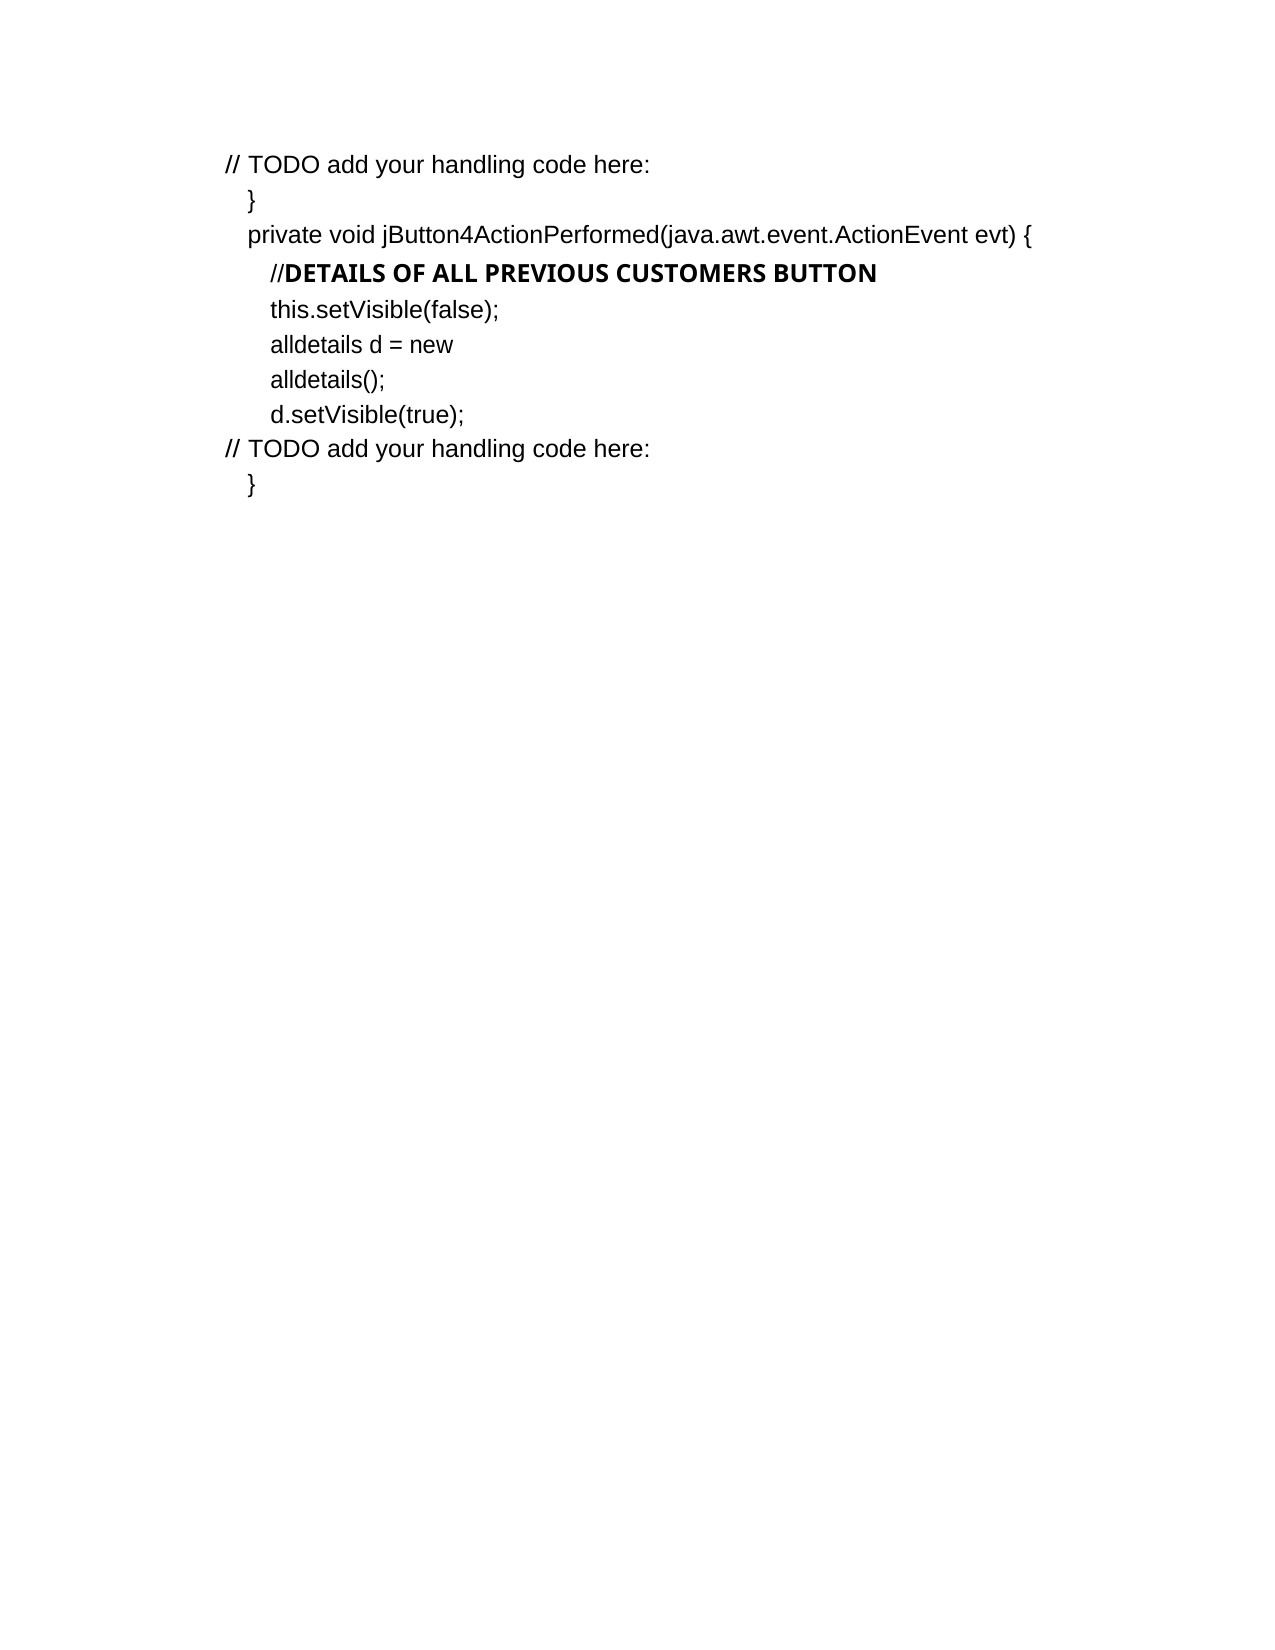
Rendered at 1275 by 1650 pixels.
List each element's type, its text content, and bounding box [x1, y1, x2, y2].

text // TODO add your handling code here: [225, 434, 1229, 463]
subtitle //DETAILS OF ALL PREVIOUS CUSTOMERS BUTTON [270, 255, 1229, 289]
text // TODO add your handling code here: [225, 150, 1229, 179]
text } [247, 185, 1229, 214]
text } [247, 469, 1229, 498]
text private void jButton4ActionPerformed(java.awt.event.ActionEvent evt) { [247, 220, 1229, 249]
text this.setVisible(false); alldetails d = new alldetails(); d.setVisible(true); [270, 296, 566, 428]
